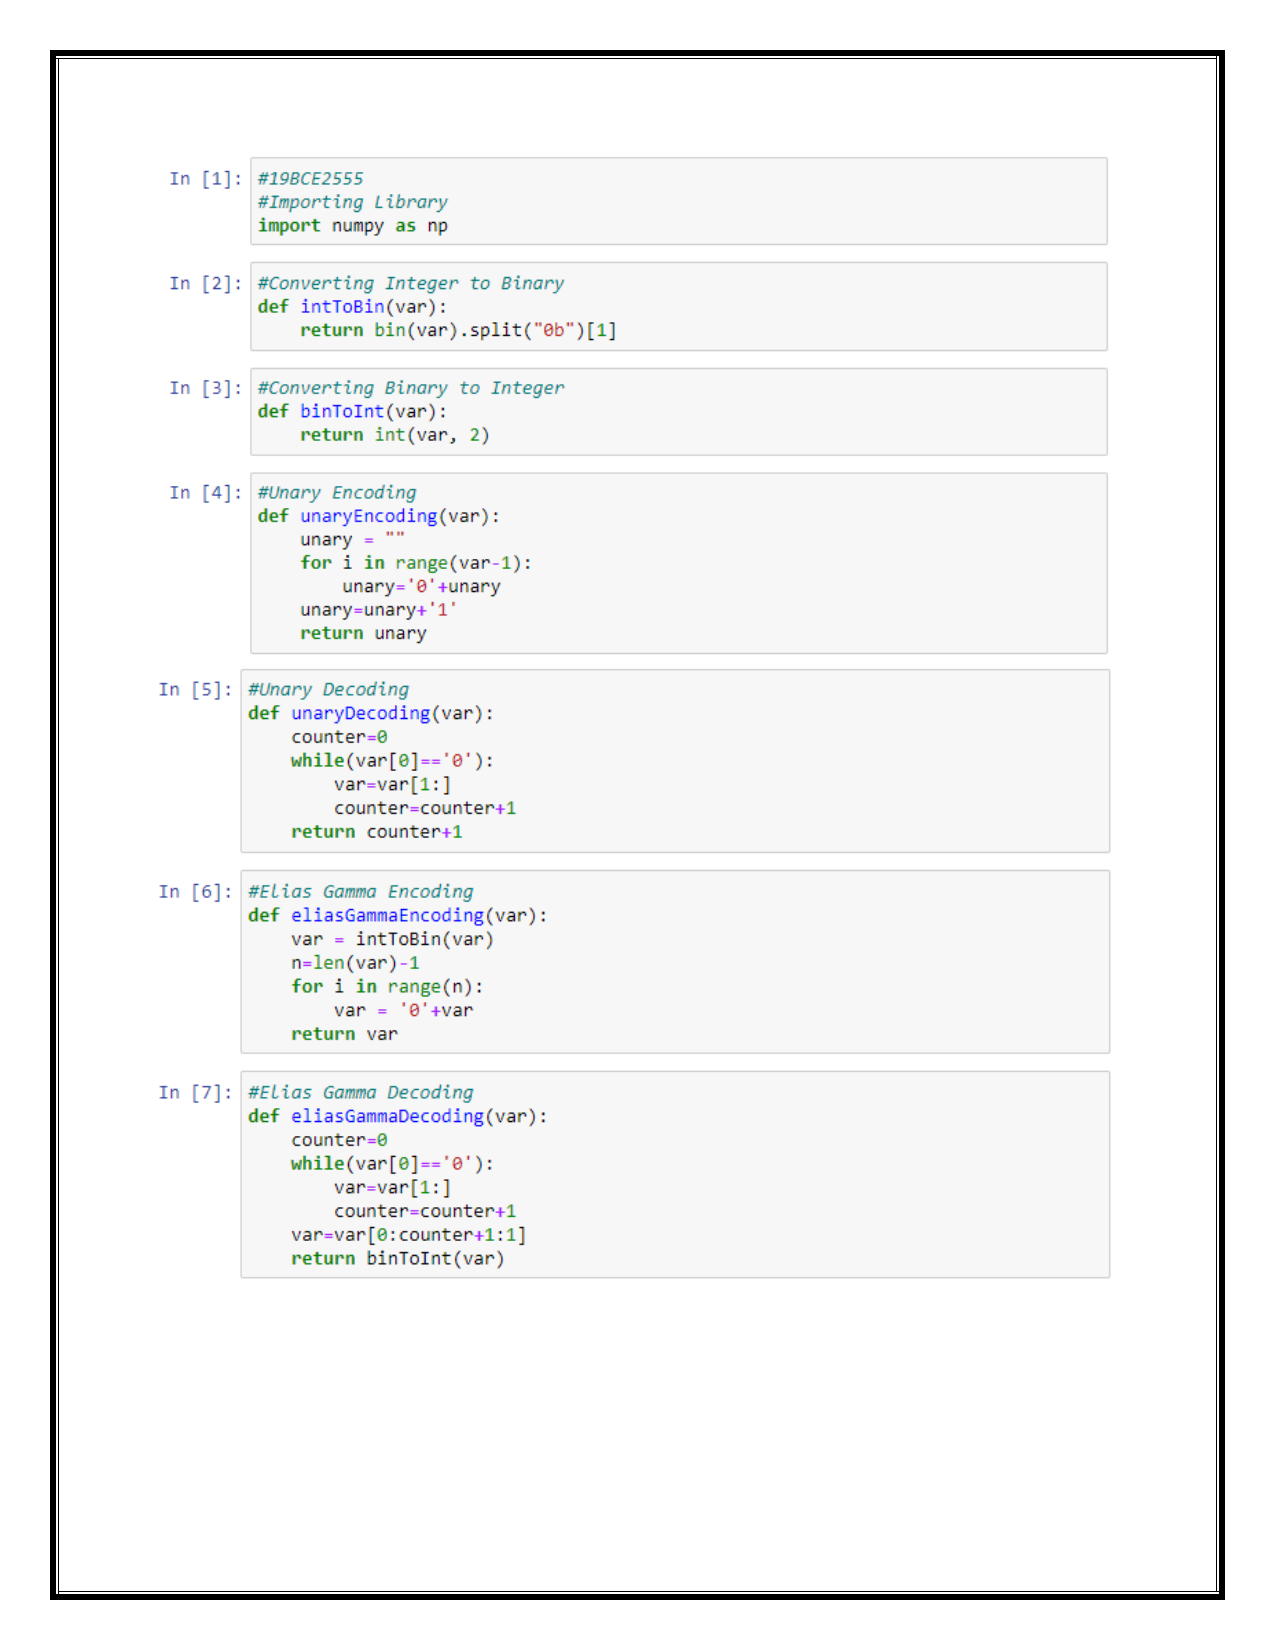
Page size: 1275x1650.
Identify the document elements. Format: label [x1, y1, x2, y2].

picture [150, 150, 1125, 664]
picture [150, 665, 1125, 1287]
